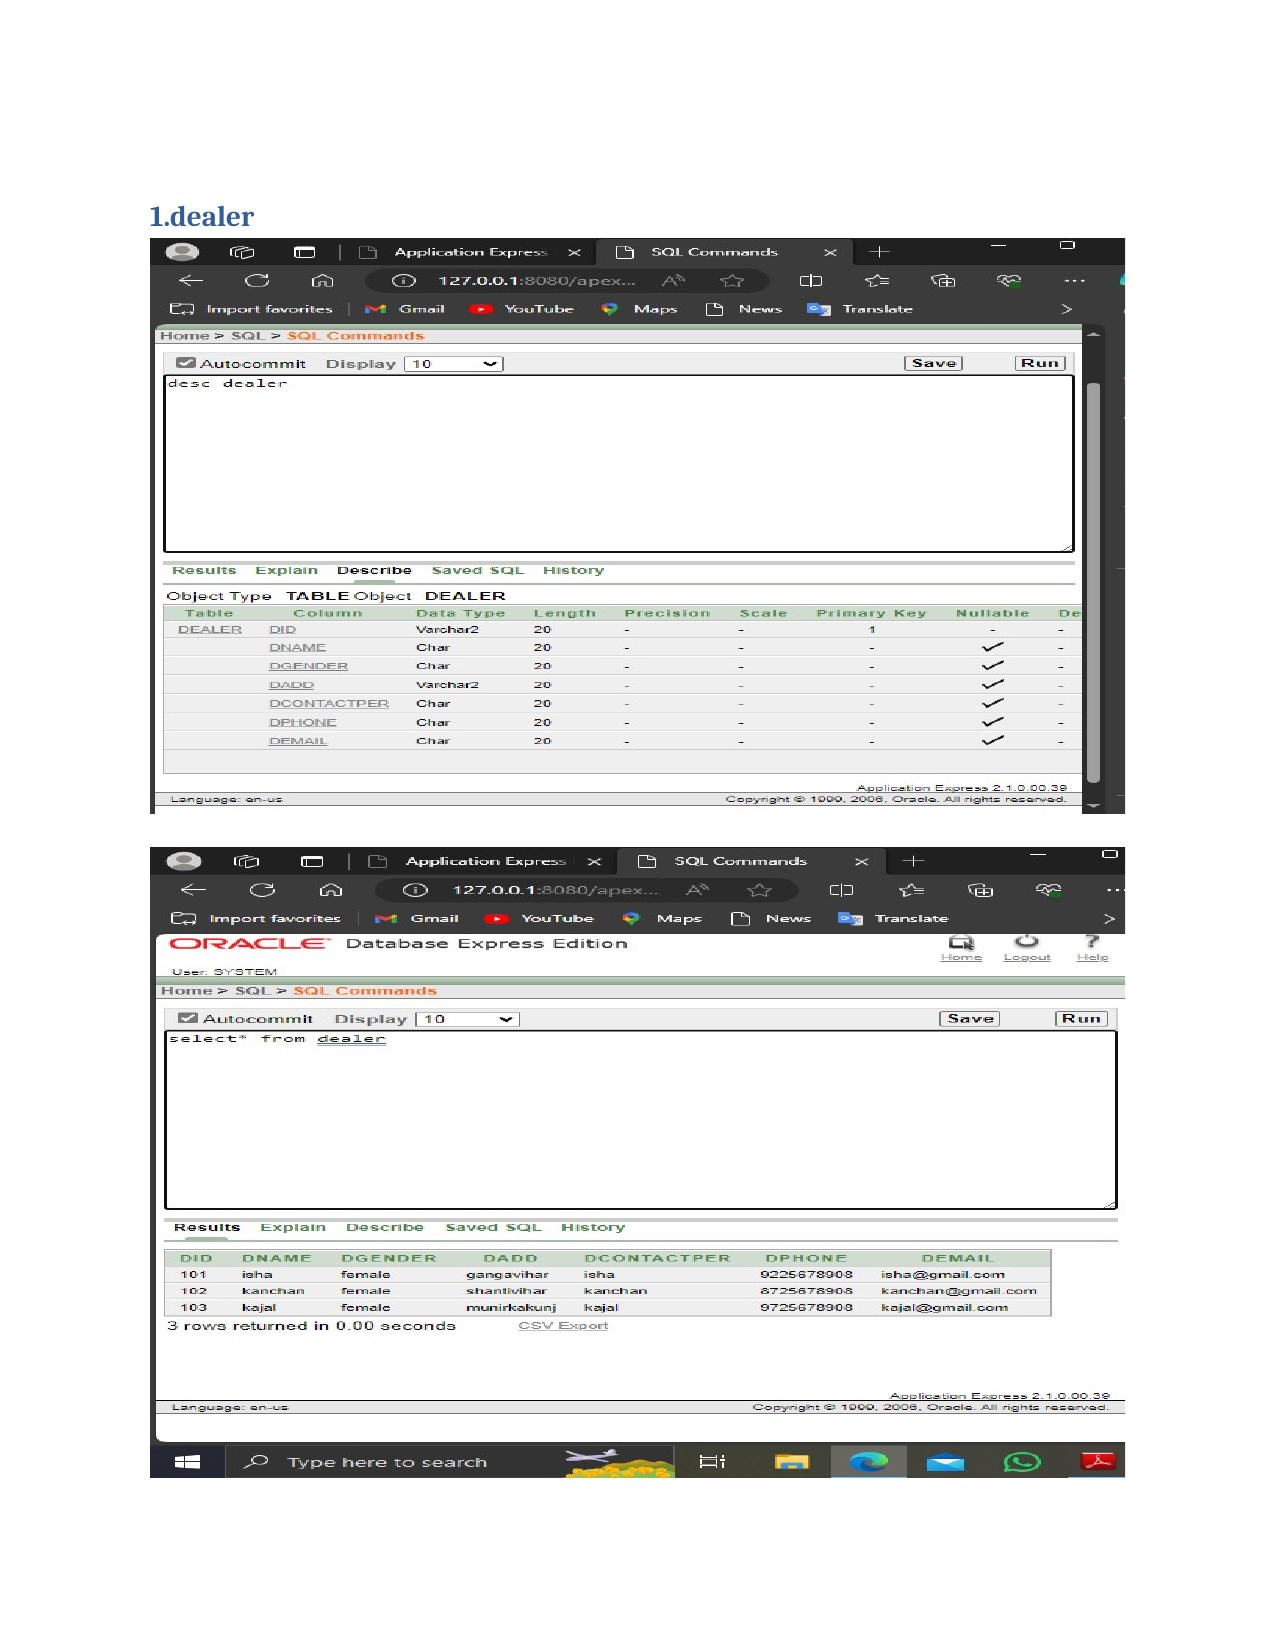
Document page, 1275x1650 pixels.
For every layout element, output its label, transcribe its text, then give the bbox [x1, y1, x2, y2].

subtitle 1.dealer [150, 200, 1125, 238]
picture [150, 238, 1125, 814]
picture [150, 847, 1125, 1478]
